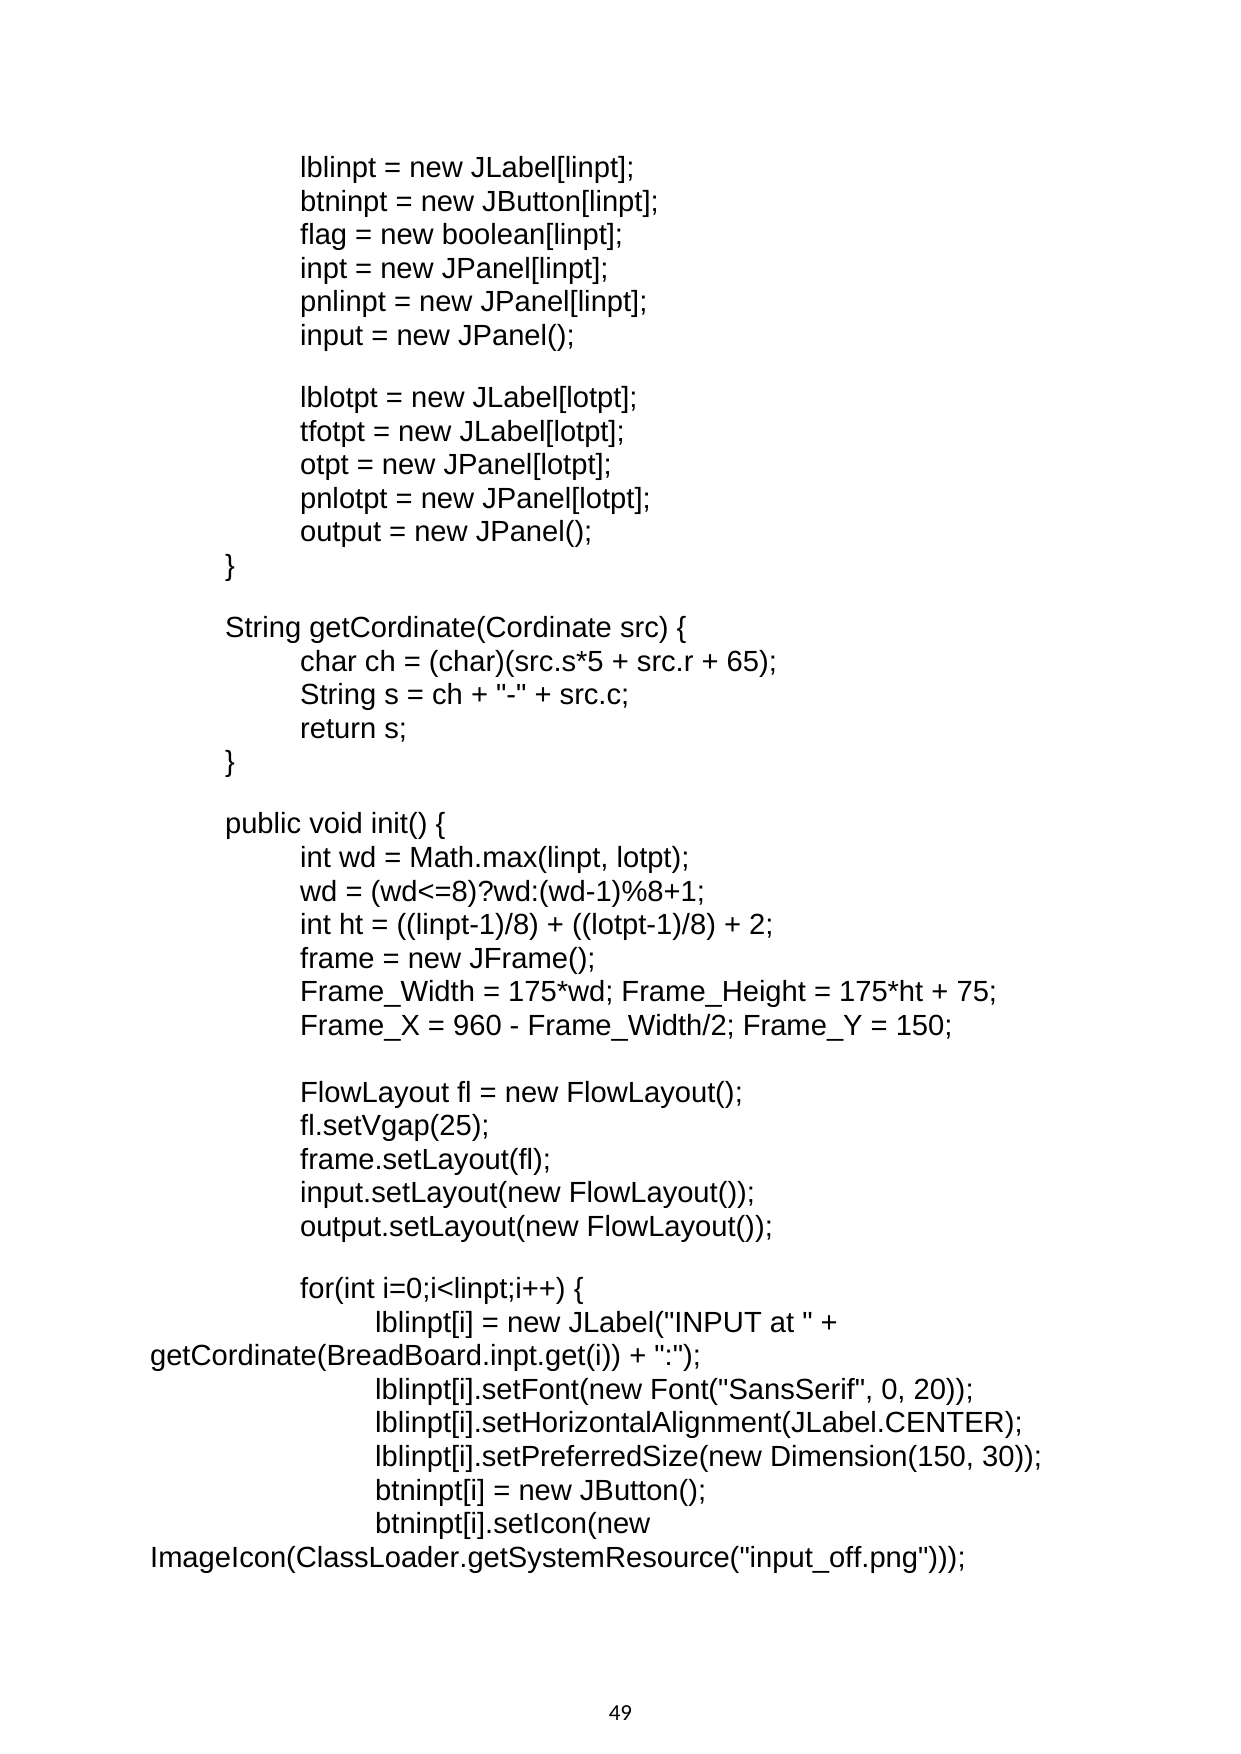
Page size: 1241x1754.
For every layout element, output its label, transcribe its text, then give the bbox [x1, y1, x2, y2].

text int wd = Math.max(linpt, lotpt); [150, 840, 1090, 873]
text fl.setVgap(25); [150, 1108, 1090, 1142]
text lblinpt[i].setHorizontalAlignment(JLabel.CENTER); [150, 1405, 1090, 1439]
text Frame_X = 960 - Frame_Width/2; Frame_Y = 150; [150, 1008, 1090, 1041]
text lblinpt[i].setFont(new Font("SansSerif", 0, 20)); [150, 1372, 1090, 1405]
text lblinpt = new JLabel[linpt]; [150, 150, 1090, 183]
text otpt = new JPanel[lotpt]; [150, 447, 1090, 481]
text pnlotpt = new JPanel[lotpt]; [150, 481, 1090, 514]
text pnlinpt = new JPanel[linpt]; [150, 284, 1090, 318]
text } [150, 548, 1090, 581]
text input = new JPanel(); [150, 318, 1090, 351]
text String getCordinate(Cordinate src) { [150, 610, 1090, 643]
text wd = (wd<=8)?wd:(wd-1)%8+1; [150, 873, 1090, 907]
text flag = new boolean[linpt]; [150, 217, 1090, 251]
text lblinpt[i].setPreferredSize(new Dimension(150, 30)); [150, 1439, 1090, 1472]
text lblinpt[i] = new JLabel("INPUT at " + getCordinate(BreadBoard.inpt.get(i)) + ":"); [150, 1305, 1090, 1372]
text frame.setLayout(fl); [150, 1142, 1090, 1175]
text for(int i=0;i<linpt;i++) { [150, 1271, 1090, 1305]
text output.setLayout(new FlowLayout()); [150, 1209, 1090, 1242]
text Frame_Width = 175*wd; Frame_Height = 175*ht + 75; [150, 974, 1090, 1008]
text inpt = new JPanel[linpt]; [150, 251, 1090, 284]
text return s; [150, 711, 1090, 744]
text output = new JPanel(); [150, 514, 1090, 548]
text char ch = (char)(src.s*5 + src.r + 65); [150, 643, 1090, 677]
text } [150, 744, 1090, 778]
text FlowLayout fl = new FlowLayout(); [150, 1075, 1090, 1108]
text lblotpt = new JLabel[lotpt]; [150, 380, 1090, 413]
text btninpt = new JButton[linpt]; [150, 183, 1090, 217]
text tfotpt = new JLabel[lotpt]; [150, 413, 1090, 447]
text frame = new JFrame(); [150, 941, 1090, 974]
text int ht = ((linpt-1)/8) + ((lotpt-1)/8) + 2; [150, 907, 1090, 941]
text input.setLayout(new FlowLayout()); [150, 1175, 1090, 1209]
text String s = ch + "-" + src.c; [150, 677, 1090, 711]
text public void init() { [150, 806, 1090, 840]
text btninpt[i] = new JButton(); [150, 1472, 1090, 1506]
text btninpt[i].setIcon(new ImageIcon(ClassLoader.getSystemResource("input_off.png"))); [150, 1506, 1090, 1573]
